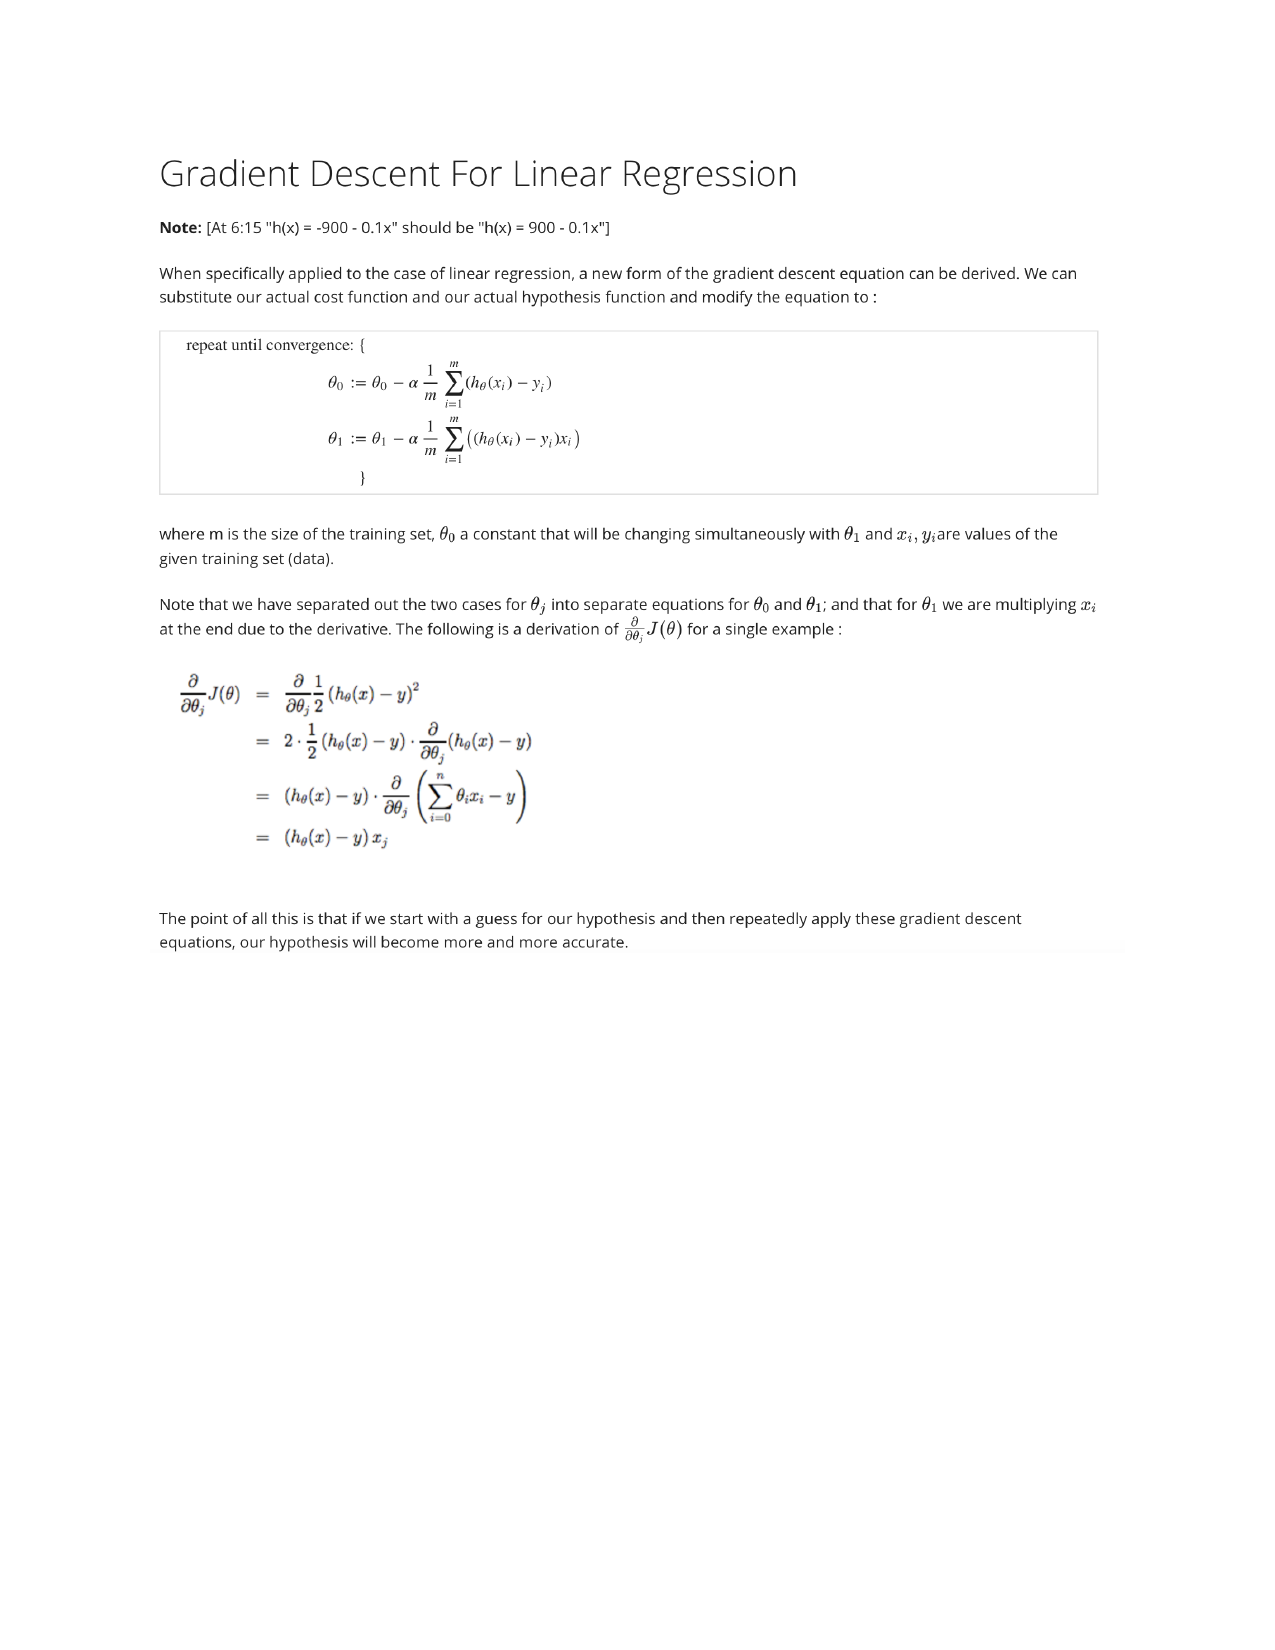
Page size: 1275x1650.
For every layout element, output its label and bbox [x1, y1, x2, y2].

picture [150, 150, 1125, 953]
